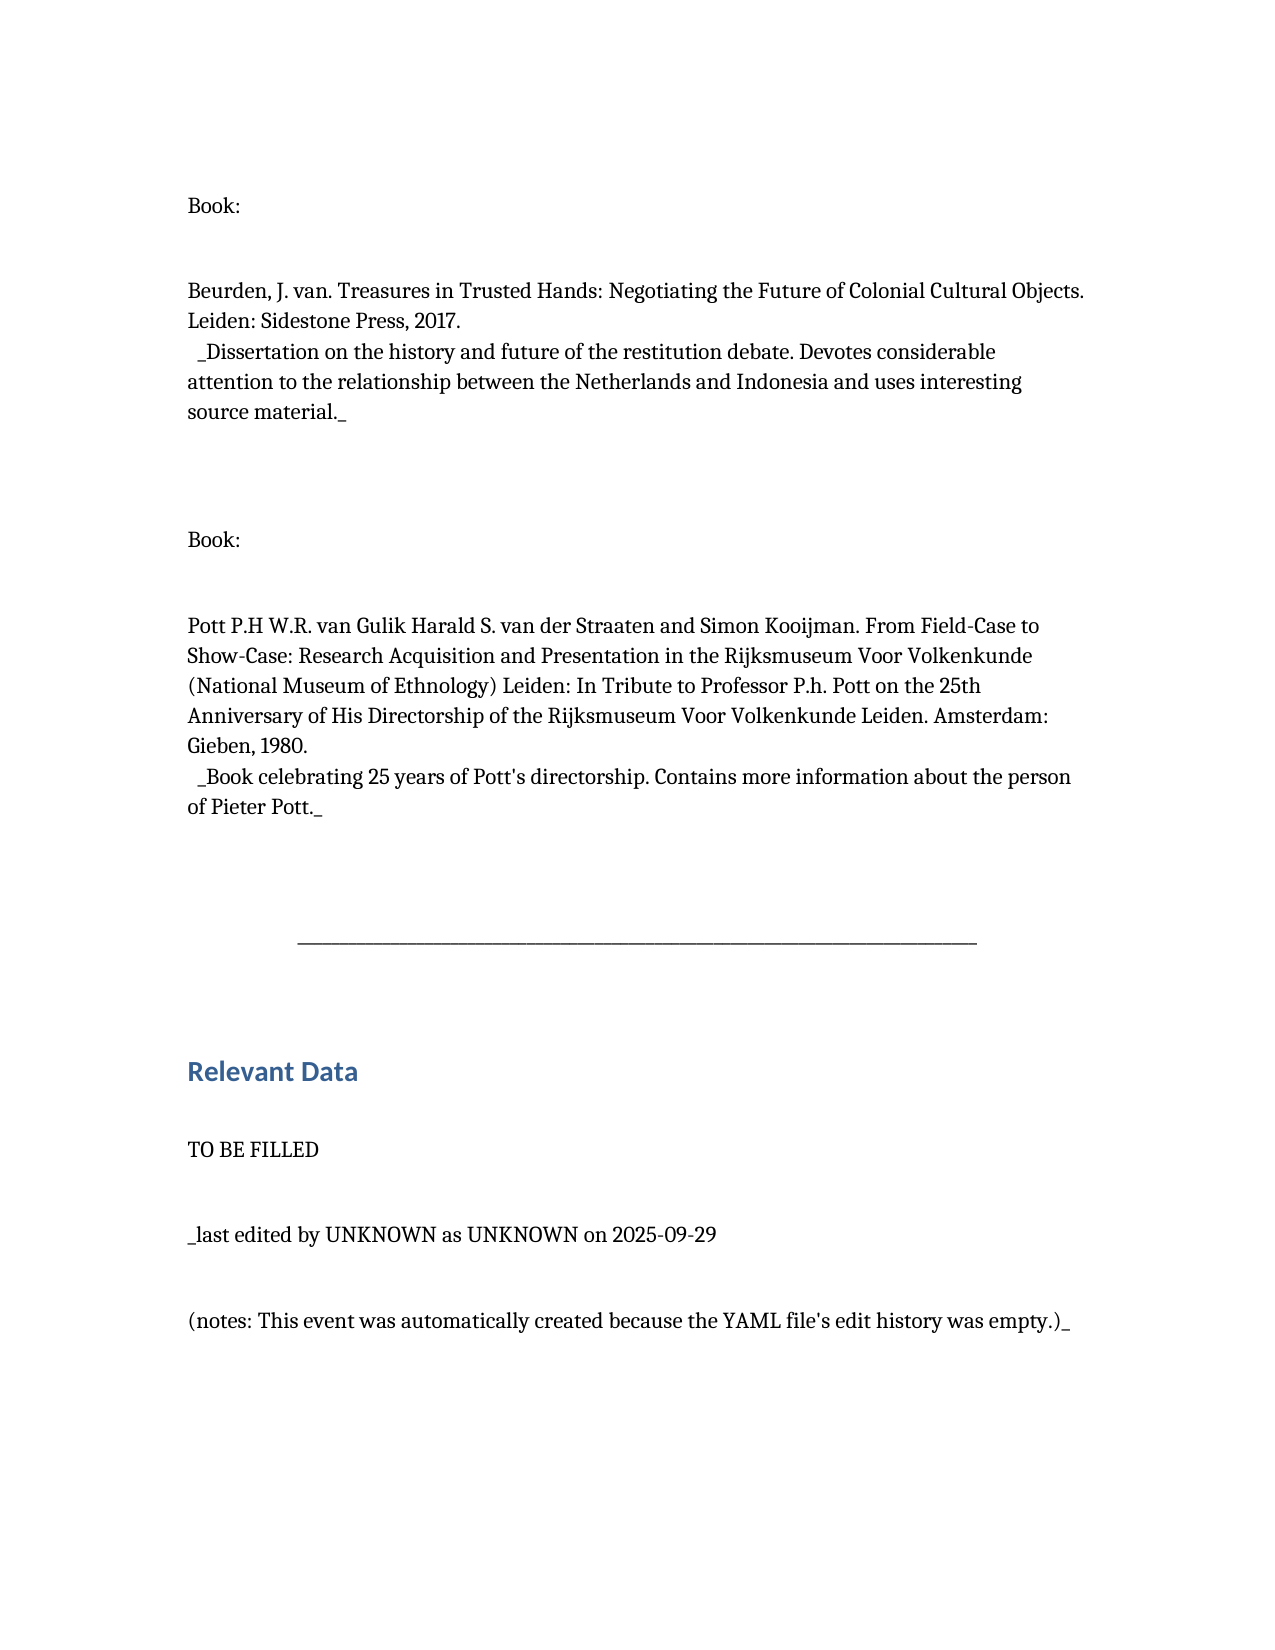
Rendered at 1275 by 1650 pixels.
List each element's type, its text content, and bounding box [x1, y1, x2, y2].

text TO BE FILLED [187, 1137, 1087, 1163]
text Book: [187, 193, 1087, 219]
text (notes: This event was automatically created because the YAML file's edit history was empty.)_ [187, 1308, 1087, 1334]
text _last edited by UNKNOWN as UNKNOWN on 2025-09-29 [187, 1222, 1087, 1248]
subtitle Relevant Data [187, 1053, 1087, 1089]
text Pott P.H W.R. van Gulik Harald S. van der Straaten and Simon Kooijman. From Field-Case to Show-Case: Research Acquisition and Presentation in the Rijksmuseum Voor Volkenkunde (National Museum of Ethnology) Leiden: In Tribute to Professor P.h. Pott on the 25th Anniversary of His Directorship of the Rijksmuseum Voor Volkenkunde Leiden. Amsterdam: Gieben, 1980. _Book celebrating 25 years of Pott's directorship. Contains more information about the person of Pieter Pott._ [187, 612, 1087, 820]
text ________________________________________________________________________________ [187, 922, 1087, 948]
text Beurden, J. van. Treasures in Trusted Hands: Negotiating the Future of Colonial Cultural Objects. Leiden: Sidestone Press, 2017. _Dissertation on the history and future of the restitution debate. Devotes considerable attention to the relationship between the Netherlands and Indonesia and uses interesting source material._ [187, 278, 1087, 425]
text Book: [187, 527, 1087, 553]
